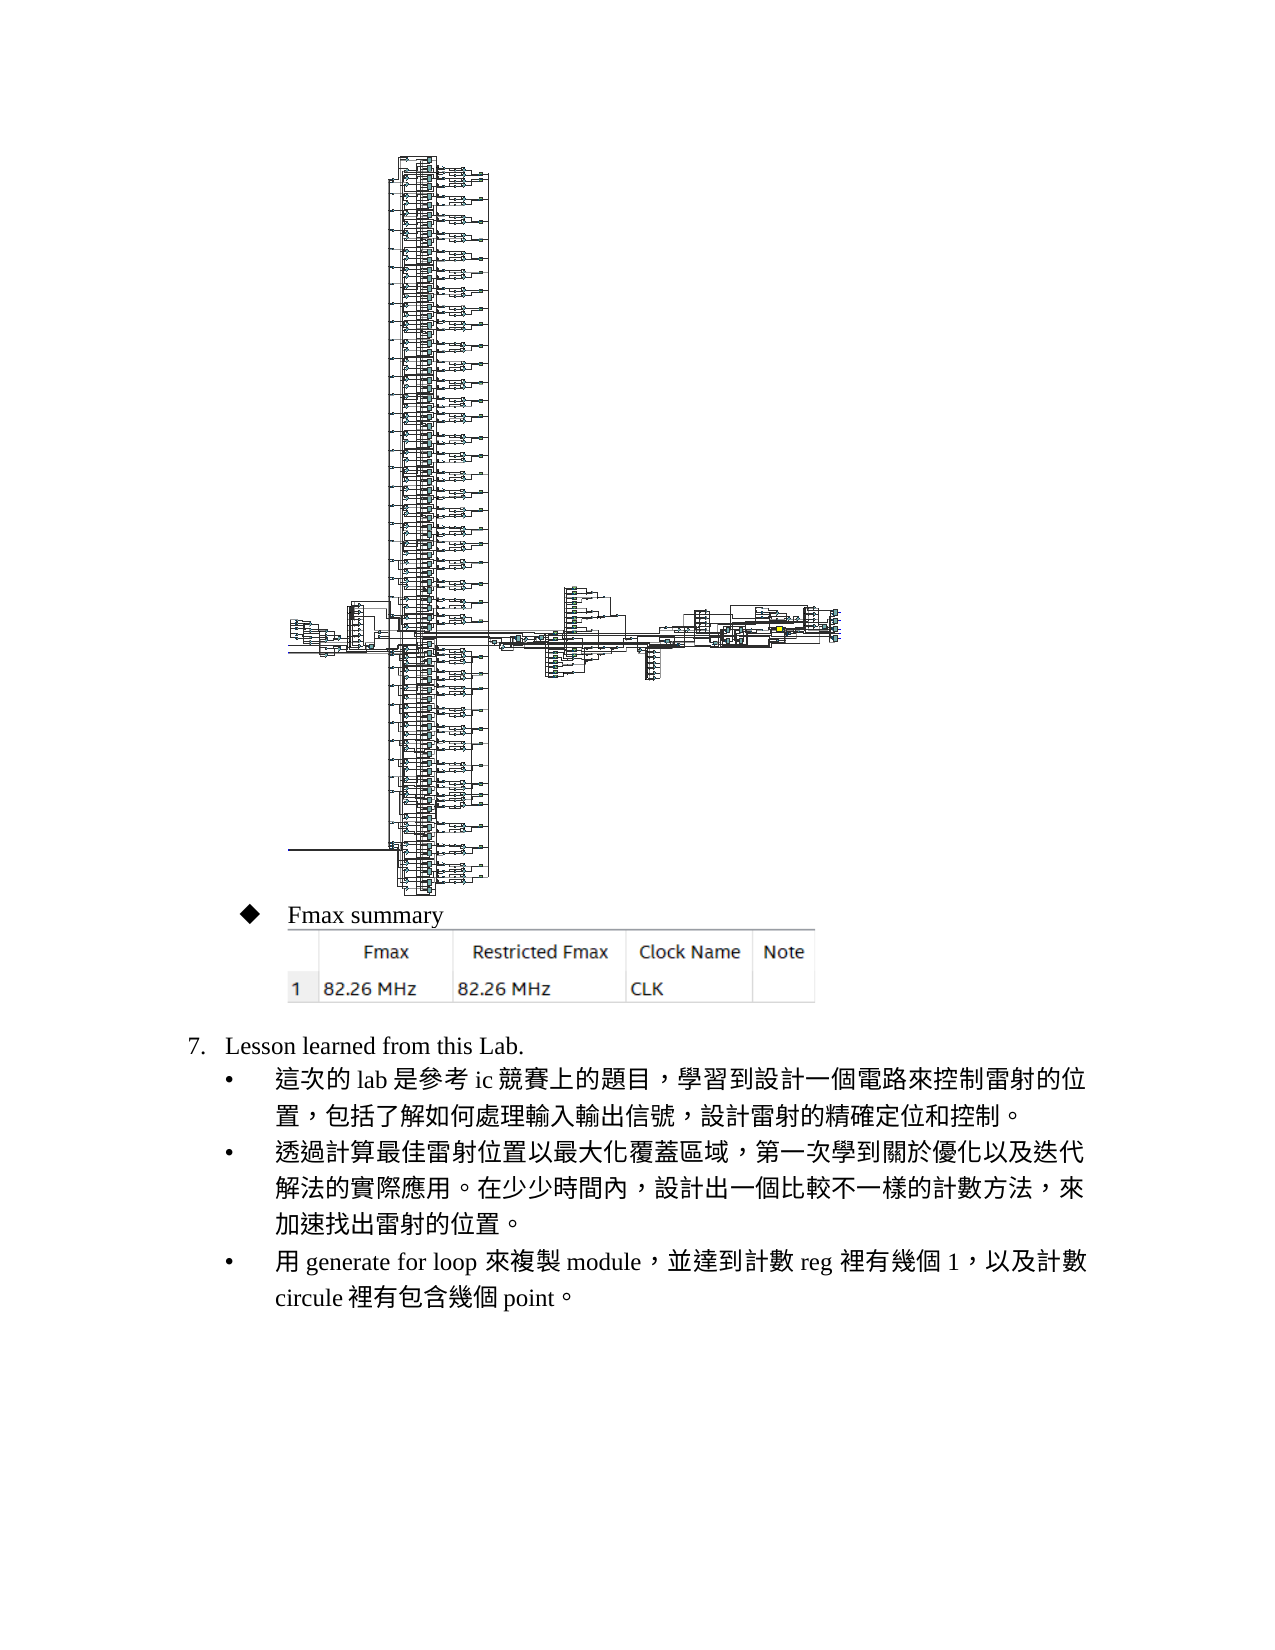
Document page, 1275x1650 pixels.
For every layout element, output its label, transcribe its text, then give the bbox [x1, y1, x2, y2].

list 這次的lab是參考ic競賽上的題目，學習到設計一個電路來控制雷射的位置，包括了解如何處理輸入輸出信號，設計雷射的精確定位和控制。 [225, 1060, 1087, 1132]
list 透過計算最佳雷射位置以最大化覆蓋區域，第一次學到關於優化以及迭代解法的實際應用。在少少時間內，設計出一個比較不一樣的計數方法，來加速找出雷射的位置。 [225, 1132, 1087, 1241]
picture [287, 928, 815, 1003]
list Lesson learned from this Lab. [187, 1031, 1087, 1060]
picture [287, 150, 842, 900]
list 用generate for loop 來複製module，並達到計數reg 裡有幾個1，以及計數circule裡有包含幾個point。 [225, 1241, 1087, 1314]
list Fmax summary [237, 900, 1087, 929]
